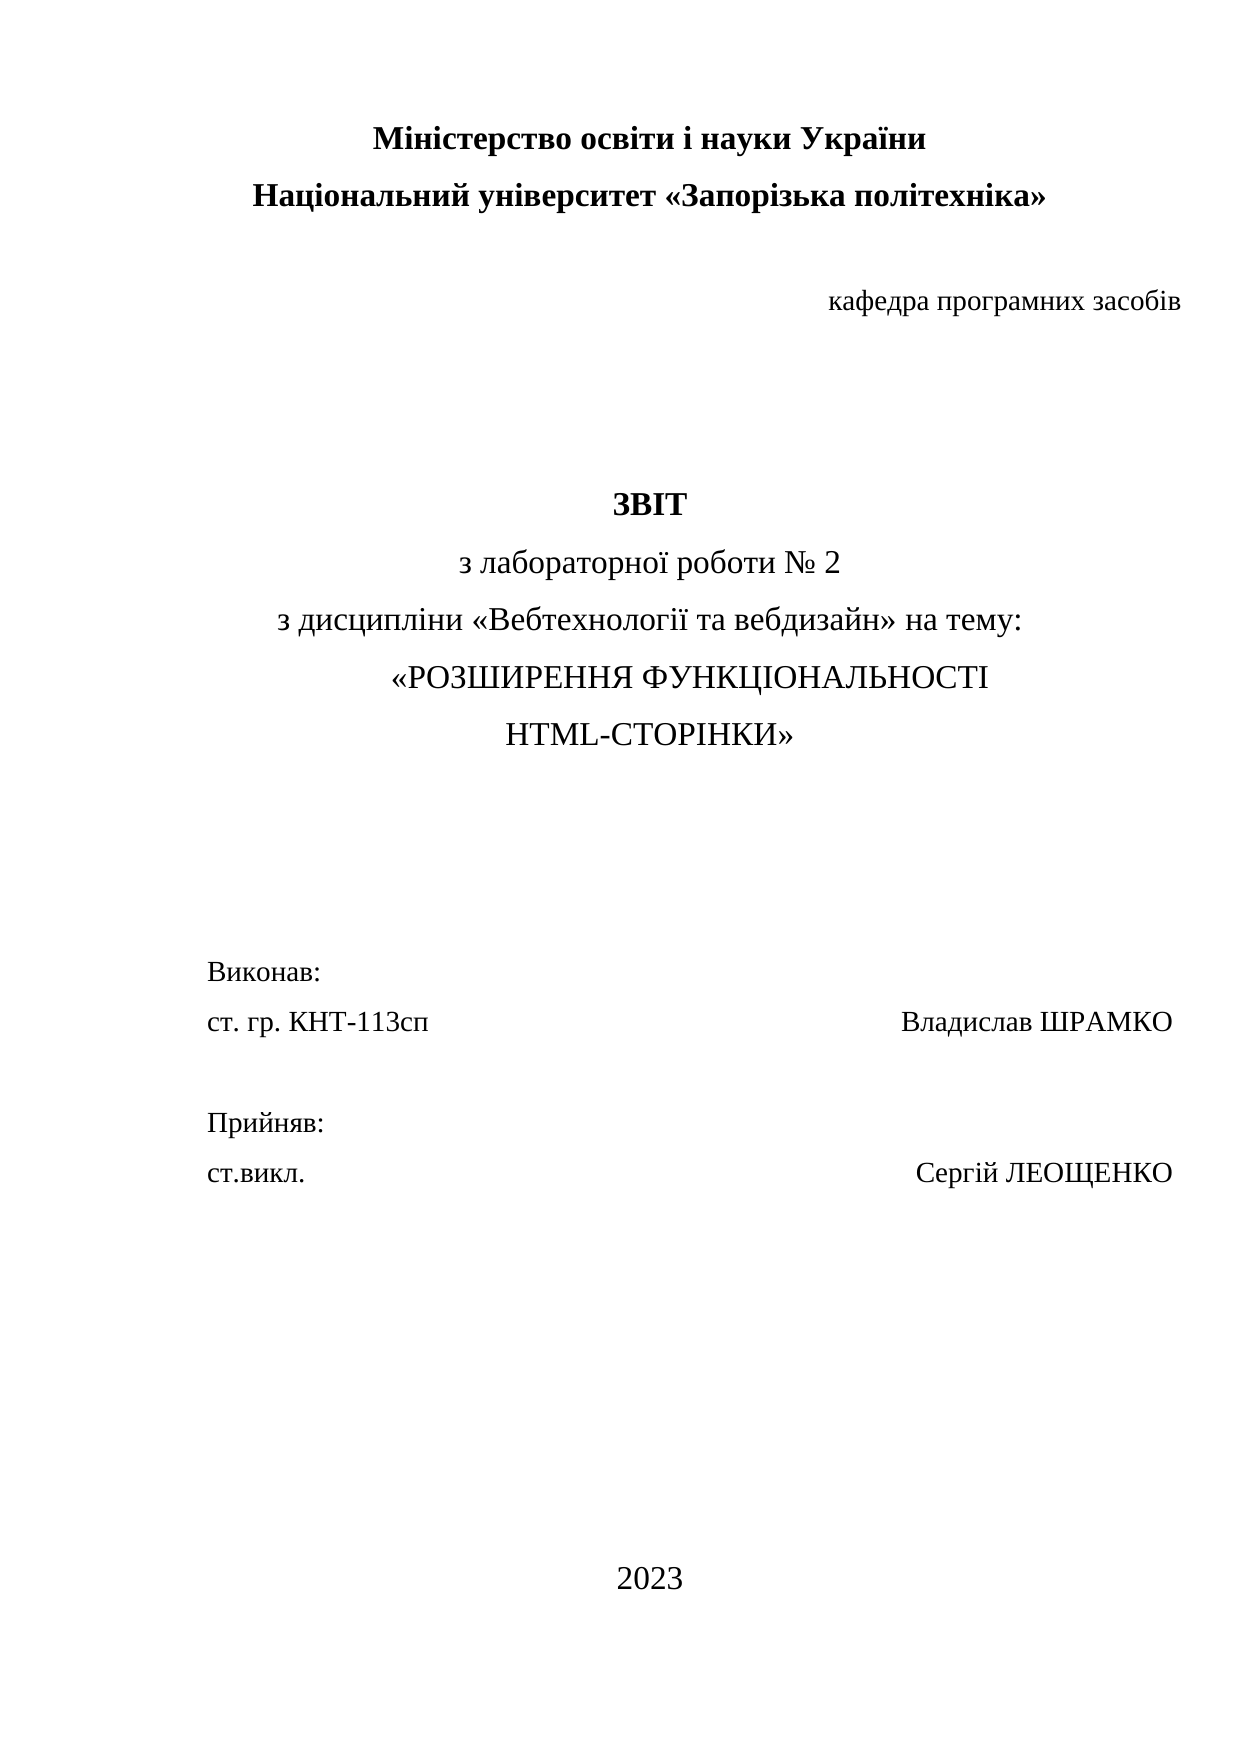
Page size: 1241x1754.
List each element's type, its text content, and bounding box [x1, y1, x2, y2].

title ЗВІТ [118, 485, 1181, 523]
text кафедра програмних засобів [118, 283, 1181, 317]
text 2023 [118, 1558, 1181, 1596]
title Міністерство освіти і науки України [118, 118, 1181, 156]
title Національний університет «Запорізька політехніка» [118, 176, 1181, 214]
text ст.викл. Сергій ЛЕОЩЕНКО [118, 1156, 1181, 1189]
text з лабораторної роботи № 2 [118, 542, 1181, 581]
text Виконав: [118, 954, 1181, 988]
text HTML-СТОРІНКИ» [118, 715, 1181, 753]
text Прийняв: [118, 1105, 1181, 1139]
text ст. гр. КНТ-113сп Владислав ШРАМКО [118, 1004, 1181, 1038]
text «РОЗШИРЕННЯ ФУНКЦІОНАЛЬНОСТІ [118, 657, 1181, 696]
text з дисципліни «Вебтехнології та вебдизайн» на тему: [118, 600, 1181, 638]
